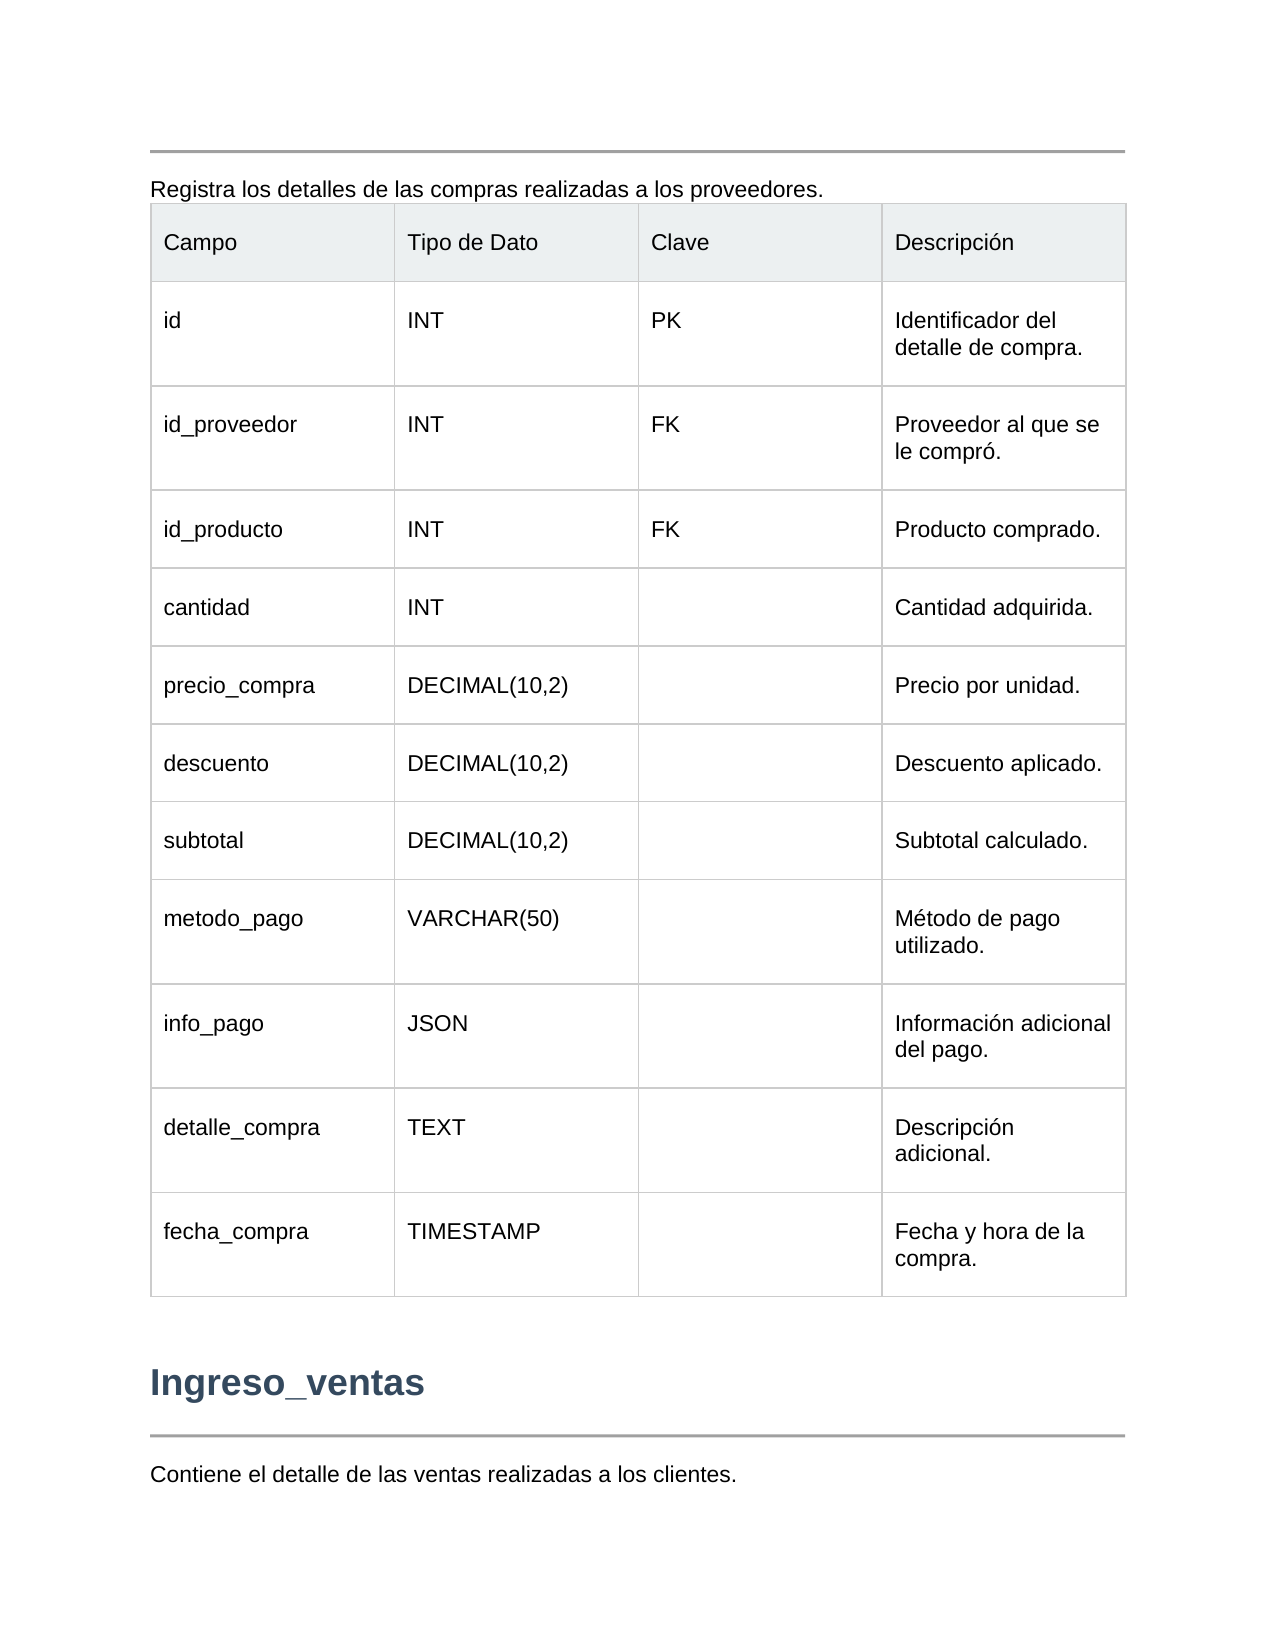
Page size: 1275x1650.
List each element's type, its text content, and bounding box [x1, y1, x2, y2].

table_cell Descuento aplicado. [883, 725, 1125, 801]
table_cell PK [639, 282, 881, 385]
table_cell detalle_compra [152, 1089, 394, 1192]
table_cell subtotal [152, 802, 394, 879]
table_cell cantidad [152, 569, 394, 645]
table_cell info_pago [152, 985, 394, 1087]
table_cell Descripción adicional. [883, 1089, 1125, 1192]
table_cell [639, 725, 881, 801]
table_cell id_proveedor [152, 387, 394, 489]
table_cell FK [639, 491, 881, 567]
table_cell [639, 1193, 881, 1296]
text Registra los detalles de las compras realizadas a los proveedores. [150, 154, 1125, 203]
table_cell INT [395, 282, 638, 385]
table_cell id [152, 282, 394, 385]
table_cell Subtotal calculado. [883, 802, 1125, 879]
table_cell metodo_pago [152, 880, 394, 983]
table_header Clave [639, 204, 881, 281]
subtitle Ingreso_ventas [150, 1360, 1125, 1403]
table_cell JSON [395, 985, 638, 1087]
table_cell precio_compra [152, 647, 394, 723]
table_cell Producto comprado. [883, 491, 1125, 567]
text Contiene el detalle de las ventas realizadas a los clientes. [150, 1438, 1125, 1487]
table_cell DECIMAL(10,2) [395, 802, 638, 879]
table_cell DECIMAL(10,2) [395, 725, 638, 801]
table_cell Información adicional del pago. [883, 985, 1125, 1087]
table_cell Método de pago utilizado. [883, 880, 1125, 983]
table_cell INT [395, 387, 638, 489]
table_header Campo [152, 204, 394, 281]
table_cell TEXT [395, 1089, 638, 1192]
table_cell id_producto [152, 491, 394, 567]
table_header Tipo de Dato [395, 204, 638, 281]
table_cell [639, 802, 881, 879]
table_cell TIMESTAMP [395, 1193, 638, 1296]
table_cell [639, 880, 881, 983]
table_cell DECIMAL(10,2) [395, 647, 638, 723]
table_cell Precio por unidad. [883, 647, 1125, 723]
table_cell Cantidad adquirida. [883, 569, 1125, 645]
table_cell Fecha y hora de la compra. [883, 1193, 1125, 1296]
table_cell INT [395, 491, 638, 567]
table_cell Identificador del detalle de compra. [883, 282, 1125, 385]
table_cell INT [395, 569, 638, 645]
table_cell VARCHAR(50) [395, 880, 638, 983]
table_cell [639, 647, 881, 723]
table_cell FK [639, 387, 881, 489]
table_header Descripción [883, 204, 1125, 281]
table_cell descuento [152, 725, 394, 801]
table_cell Proveedor al que se le compró. [883, 387, 1125, 489]
table_cell [639, 985, 881, 1087]
table_cell [639, 569, 881, 645]
table_cell fecha_compra [152, 1193, 394, 1296]
table_cell [639, 1089, 881, 1192]
